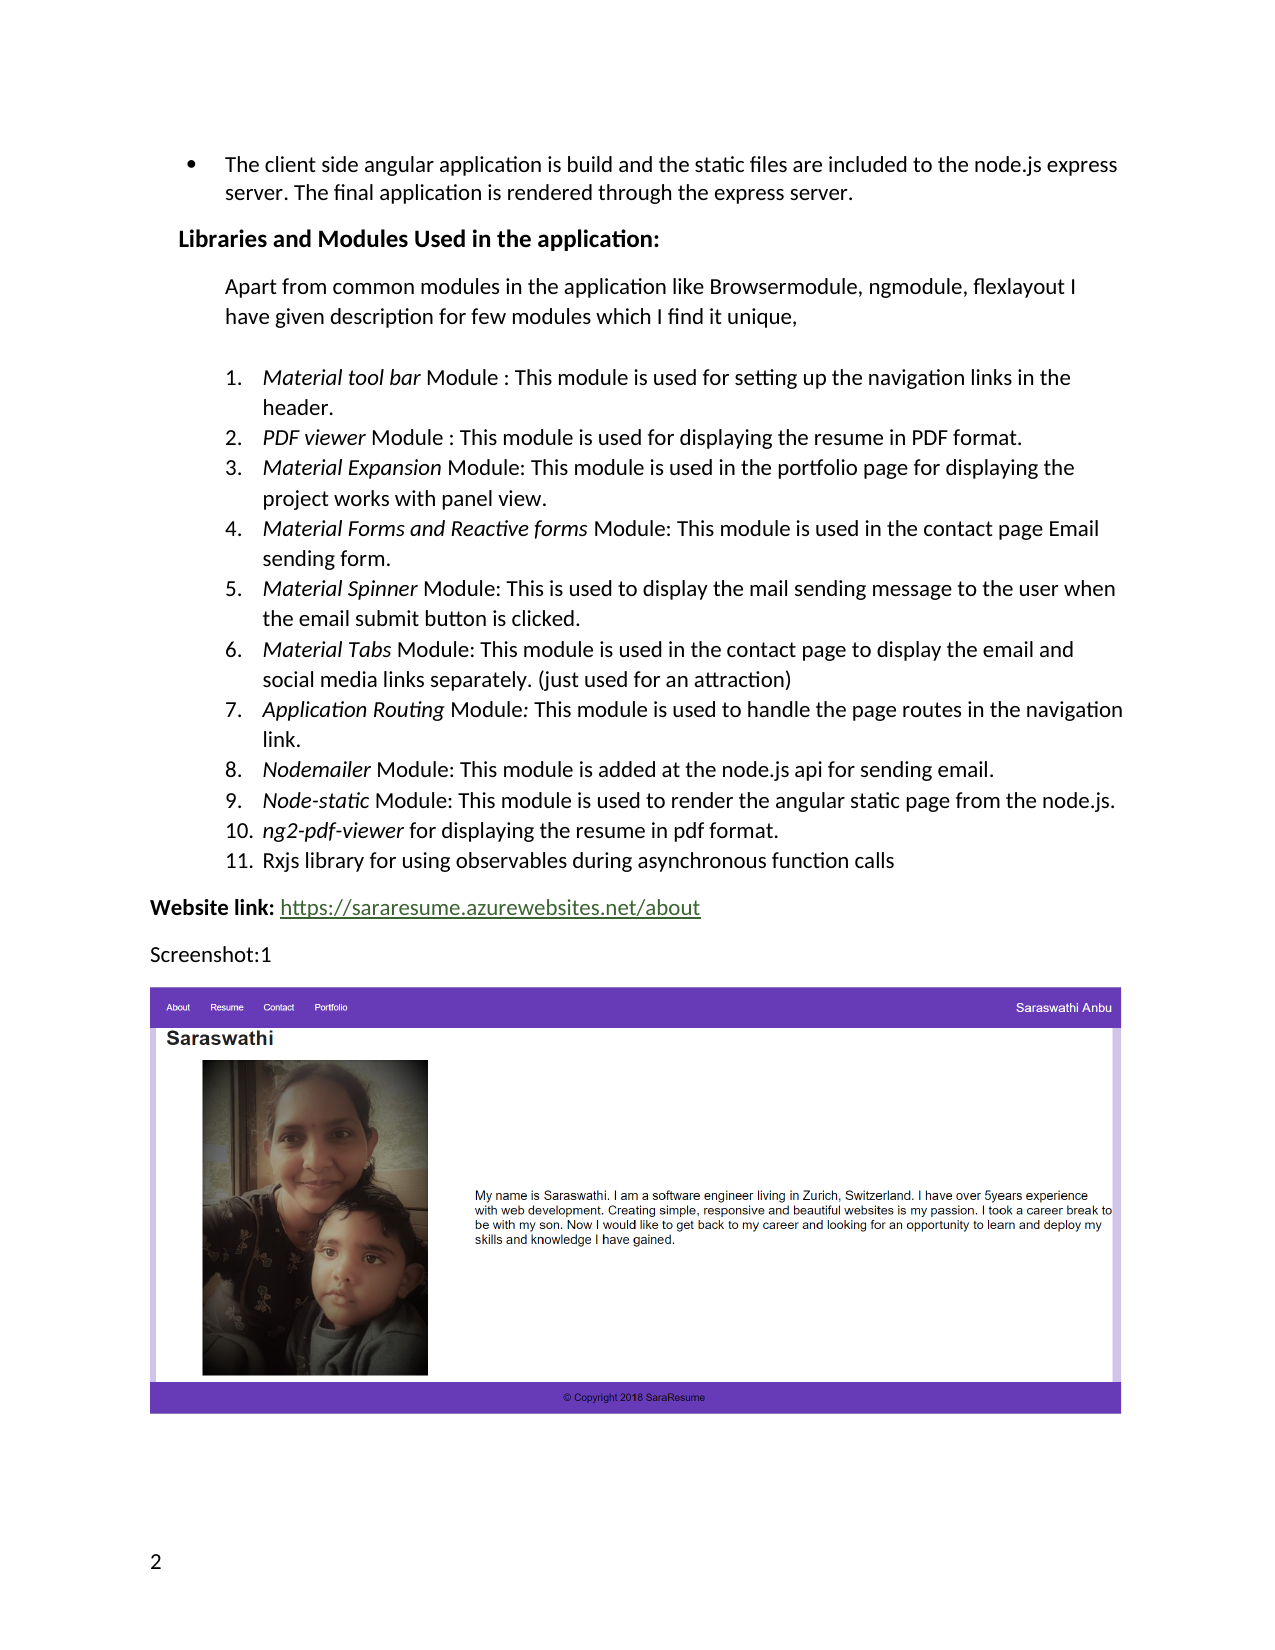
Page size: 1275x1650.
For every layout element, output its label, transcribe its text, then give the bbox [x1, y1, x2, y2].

list Rxjs library for using observables during asynchronous function calls [225, 846, 1125, 874]
text Libraries and Modules Used in the application: [150, 223, 1125, 253]
list Material Tabs Module: This module is used in the contact page to display the email and social media links separately. (just used for an attraction) [225, 635, 1125, 693]
picture [150, 986, 1122, 1416]
list Apart from common modules in the application like Browsermodule, ngmodule, flexlayout I have given description for few modules which I find it unique, [225, 272, 1125, 331]
list Material tool bar Module : This module is used for setting up the navigation links in the header. [225, 363, 1125, 421]
list Material Spinner Module: This is used to display the mail sending message to the user when the email submit button is clicked. [225, 574, 1125, 633]
list ng2-pdf-viewer for displaying the resume in pdf format. [225, 816, 1125, 844]
list PDF viewer Module : This module is used for displaying the resume in PDF format. [225, 423, 1125, 451]
list The client side angular application is build and the static files are included to the node.js express server. The final application is rendered through the express server. [187, 150, 1125, 206]
list Nodemailer Module: This module is added at the node.js api for sending email. [225, 756, 1125, 784]
list Application Routing Module: This module is used to handle the page routes in the navigation link. [225, 695, 1125, 753]
text Website link: https://sararesume.azurewebsites.net/about [150, 893, 1125, 921]
list Node-static Module: This module is used to render the angular static page from the node.js. [225, 786, 1125, 814]
list Material Expansion Module: This module is used in the portfolio page for displaying the project works with panel view. [225, 453, 1125, 512]
text Screenshot:1 [150, 940, 1125, 968]
list Material Forms and Reactive forms Module: This module is used in the contact page Email sending form. [225, 514, 1125, 572]
